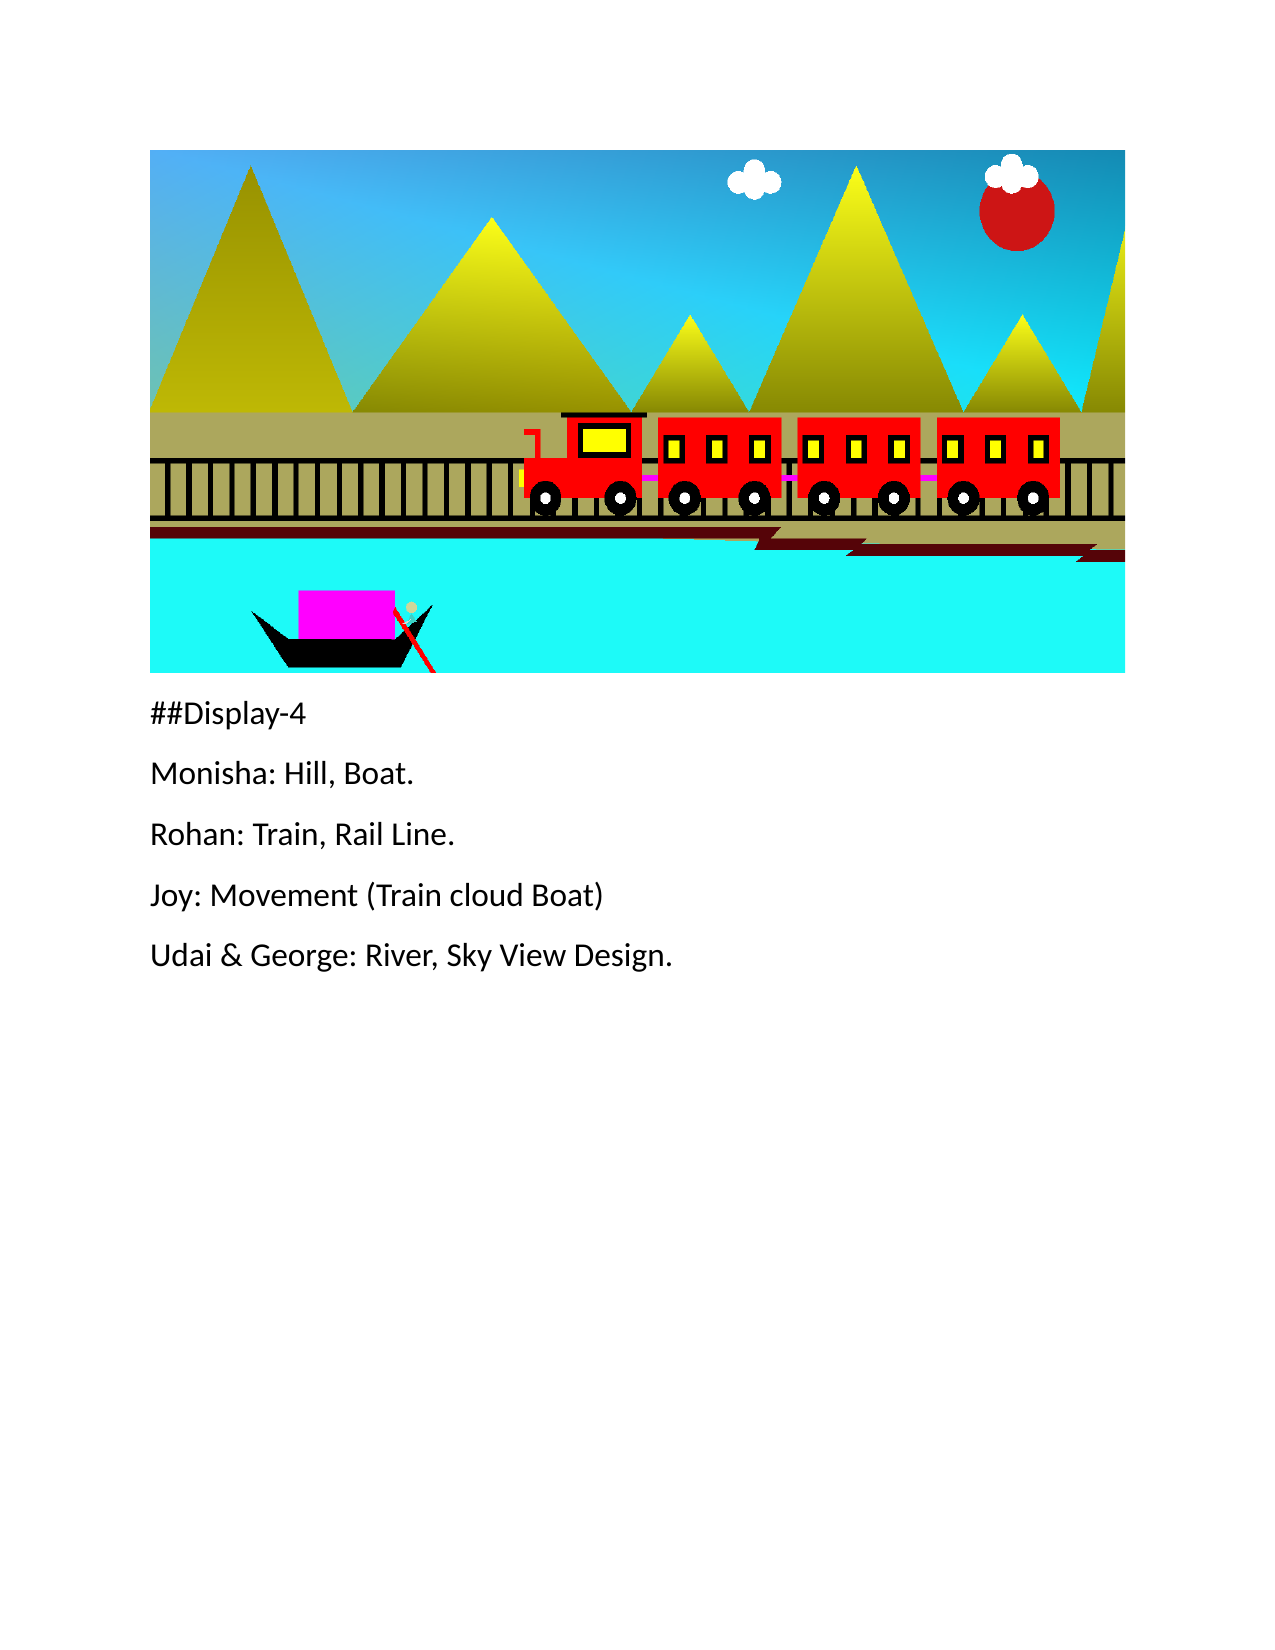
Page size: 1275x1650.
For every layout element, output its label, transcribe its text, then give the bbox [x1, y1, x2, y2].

text Rohan: Train, Rail Line. [150, 813, 1125, 854]
text Monisha: Hill, Boat. [150, 752, 1125, 793]
text Joy: Movement (Train cloud Boat) [150, 873, 1125, 914]
text Udai & George: River, Sky View Design. [150, 934, 1125, 975]
picture [150, 150, 1125, 673]
text ##Display-4 [150, 692, 1125, 732]
